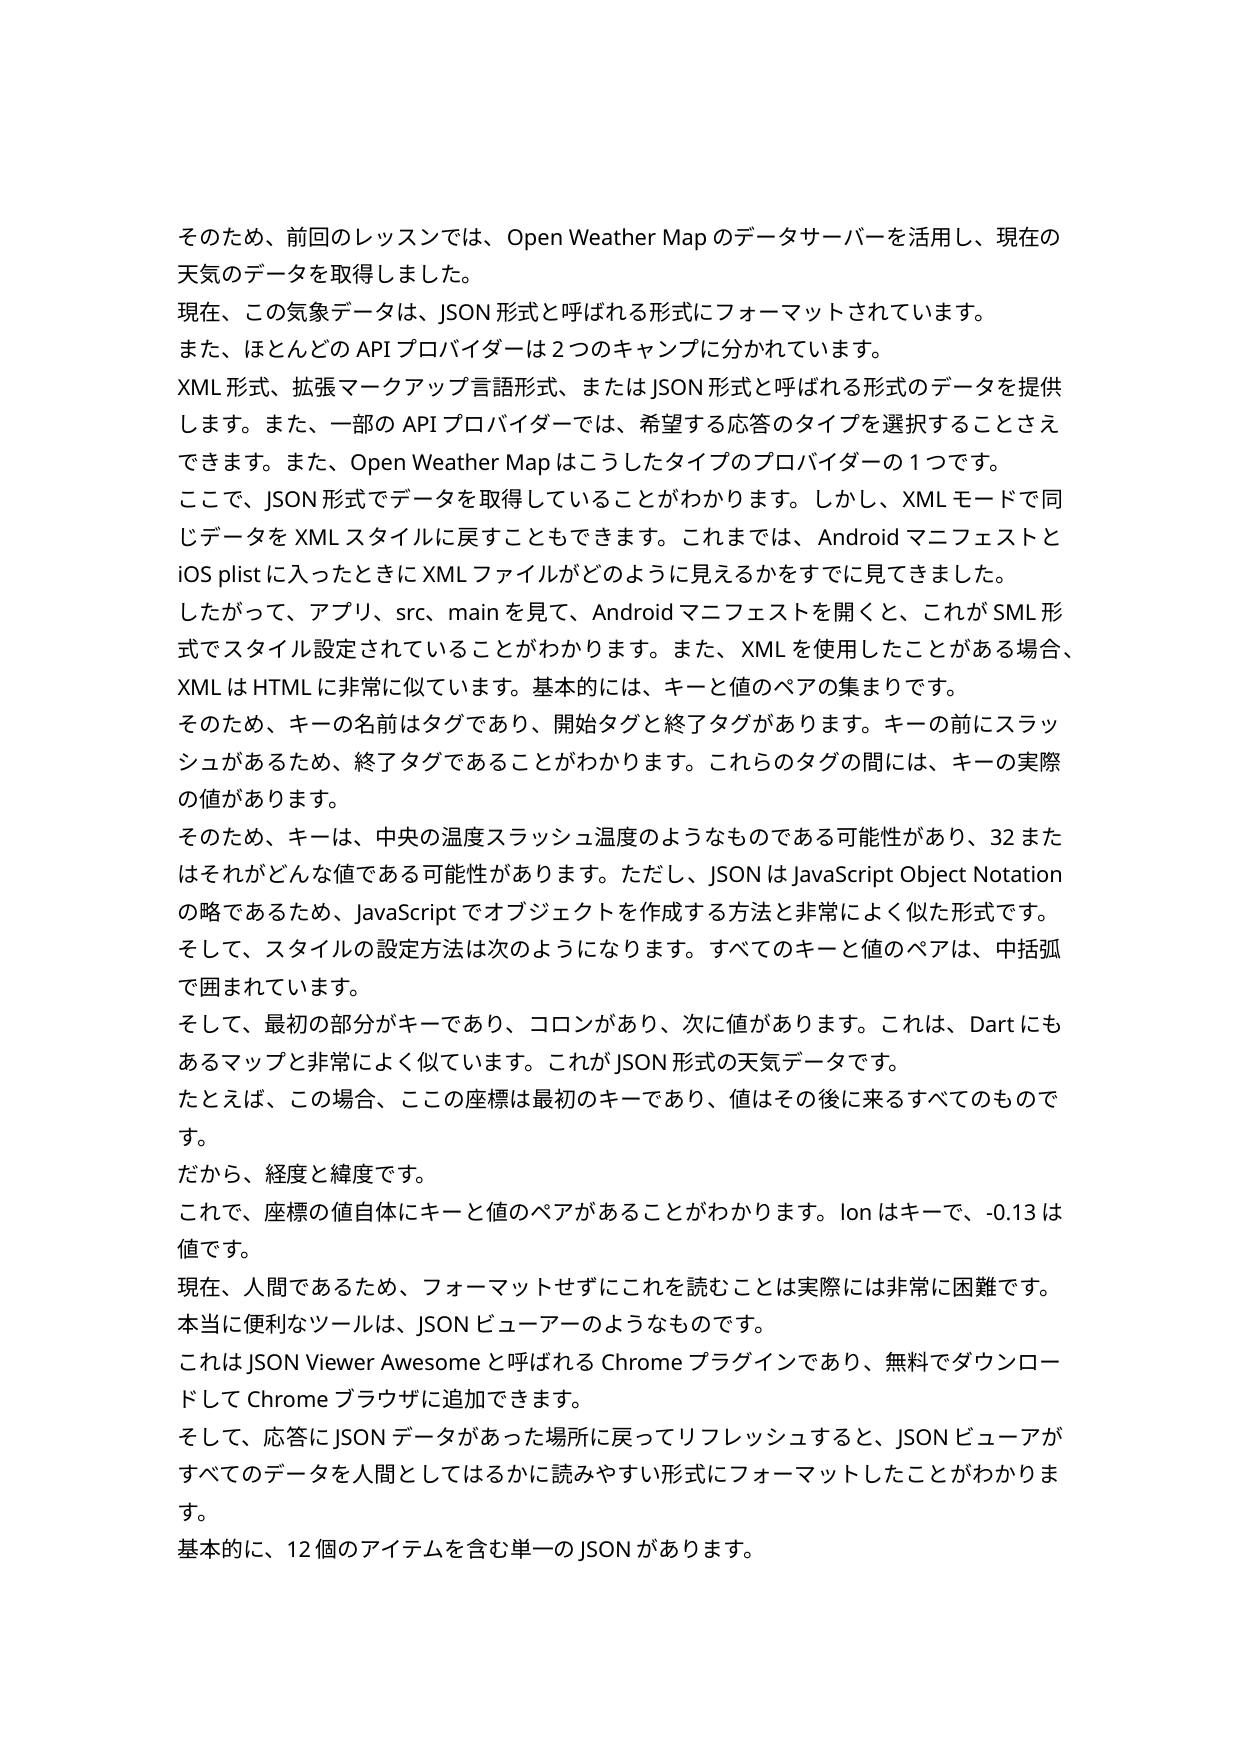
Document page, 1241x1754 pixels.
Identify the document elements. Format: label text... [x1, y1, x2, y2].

text たとえば、この場合、ここの座標は最初のキーであり、値はその後に来るすべてのものです。 [177, 1079, 1063, 1154]
text また、ほとんどのAPIプロバイダーは2つのキャンプに分かれています。 [177, 329, 1063, 367]
text 現在、この気象データは、JSON形式と呼ばれる形式にフォーマットされています。 [177, 292, 1063, 329]
text 基本的に、12個のアイテムを含む単一のJSONがあります。 [177, 1529, 1063, 1567]
text したがって、アプリ、src、mainを見て、Androidマニフェストを開くと、これがSML形式でスタイル設定されていることがわかります。また、XMLを使用したことがある場合、XMLはHTMLに非常に似ています。基本的には、キーと値のペアの集まりです。 [177, 592, 1063, 704]
text だから、経度と緯度です。 [177, 1154, 1063, 1192]
text そのため、キーの名前はタグであり、開始タグと終了タグがあります。キーの前にスラッシュがあるため、終了タグであることがわかります。これらのタグの間には、キーの実際の値があります。 [177, 704, 1063, 817]
text そして、最初の部分がキーであり、コロンがあり、次に値があります。これは、Dartにもあるマップと非常によく似ています。これがJSON形式の天気データです。 [177, 1004, 1063, 1079]
text そのため、前回のレッスンでは、Open Weather Mapのデータサーバーを活用し、現在の天気のデータを取得しました。 [177, 217, 1063, 292]
text XML形式、拡張マークアップ言語形式、またはJSON形式と呼ばれる形式のデータを提供します。また、一部のAPIプロバイダーでは、希望する応答のタイプを選択することさえできます。また、Open Weather Mapはこうしたタイプのプロバイダーの1つです。 [177, 367, 1063, 479]
text 現在、人間であるため、フォーマットせずにこれを読むことは実際には非常に困難です。本当に便利なツールは、JSONビューアーのようなものです。 [177, 1267, 1063, 1342]
text これはJSON Viewer Awesomeと呼ばれるChromeプラグインであり、無料でダウンロードしてChromeブラウザに追加できます。 [177, 1342, 1063, 1417]
text そして、応答にJSONデータがあった場所に戻ってリフレッシュすると、JSONビューアがすべてのデータを人間としてはるかに読みやすい形式にフォーマットしたことがわかります。 [177, 1417, 1063, 1529]
text これで、座標の値自体にキーと値のペアがあることがわかります。lonはキーで、-0.13は値です。 [177, 1192, 1063, 1267]
text ここで、JSON形式でデータを取得していることがわかります。しかし、XMLモードで同じデータをXMLスタイルに戻すこともできます。これまでは、AndroidマニフェストとiOS plistに入ったときにXMLファイルがどのように見えるかをすでに見てきました。 [177, 479, 1063, 592]
text そのため、キーは、中央の温度スラッシュ温度のようなものである可能性があり、32またはそれがどんな値である可能性があります。ただし、JSONはJavaScript Object Notationの略であるため、JavaScriptでオブジェクトを作成する方法と非常によく似た形式です。そして、スタイルの設定方法は次のようになります。すべてのキーと値のペアは、中括弧で囲まれています。 [177, 817, 1063, 1004]
